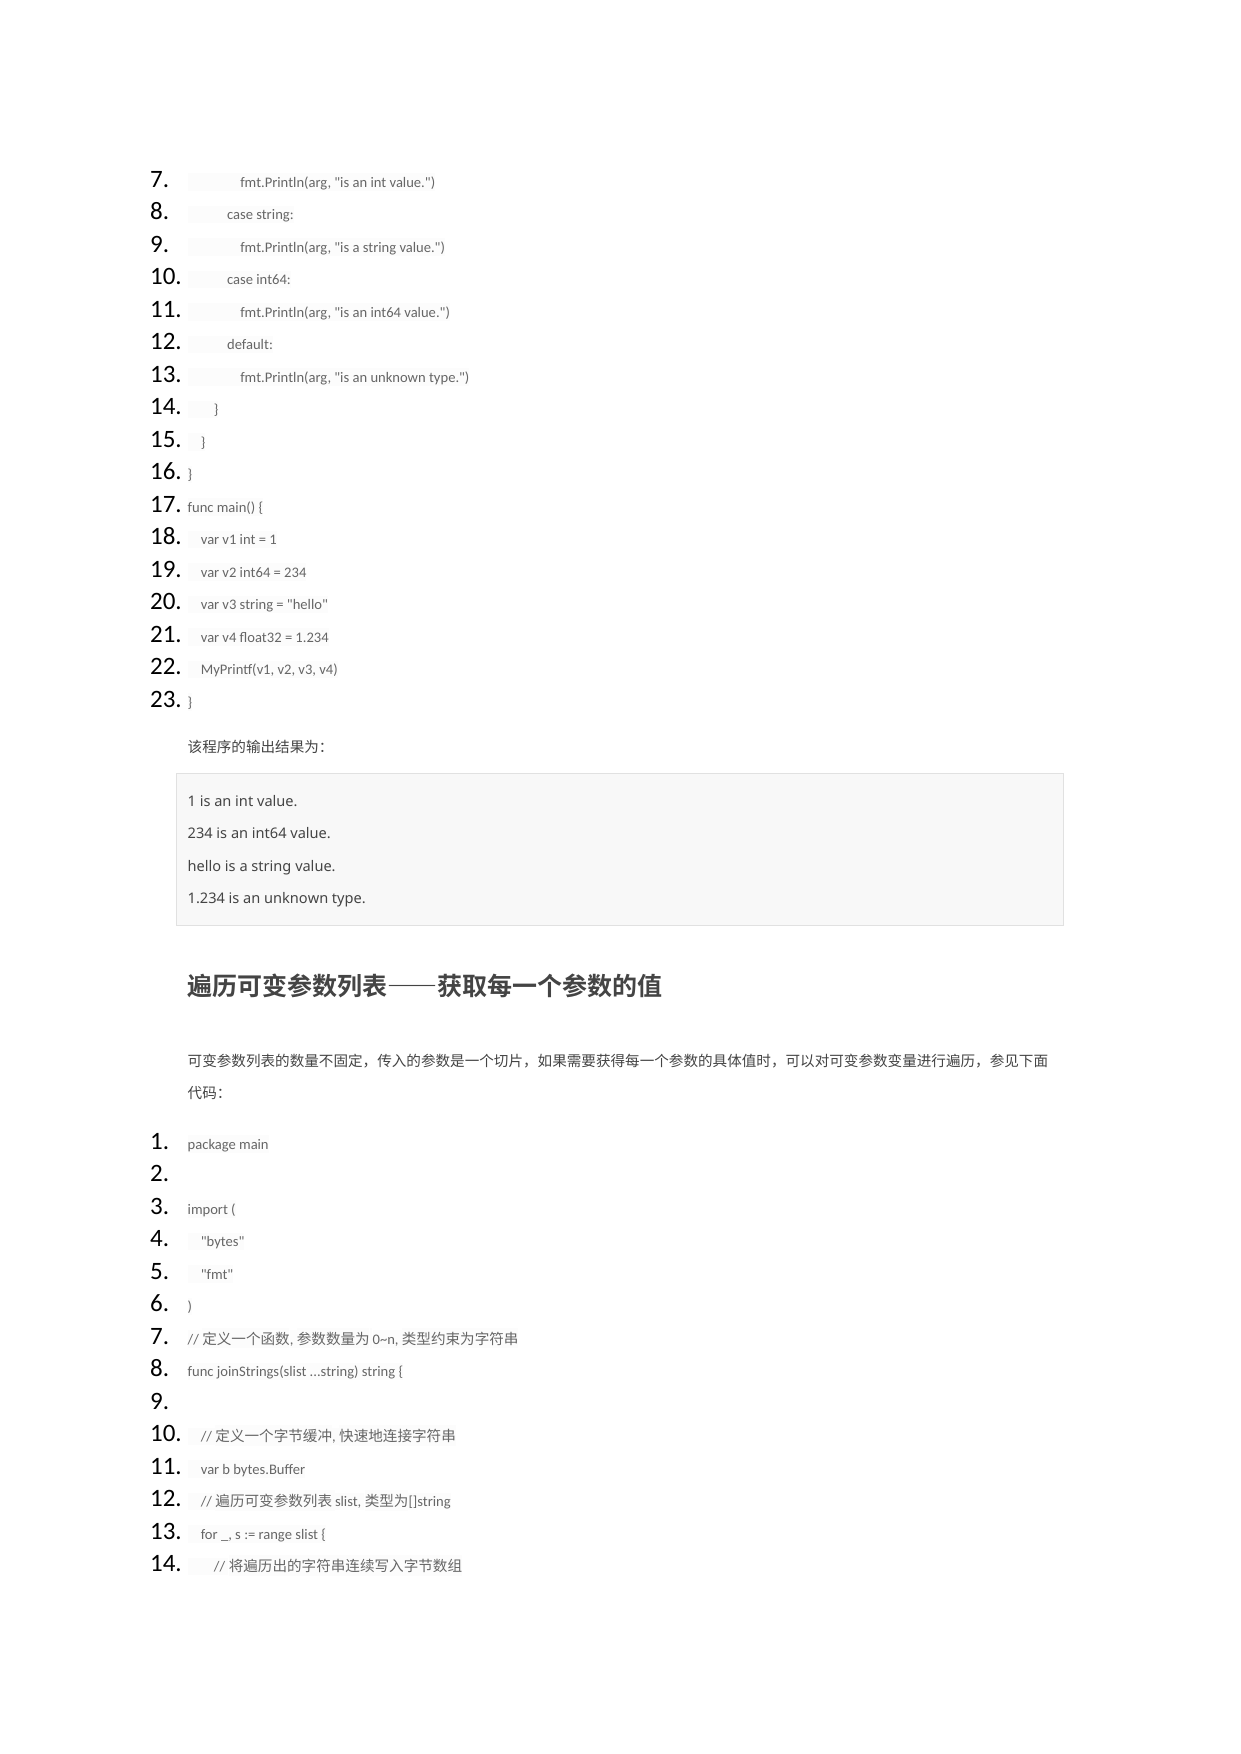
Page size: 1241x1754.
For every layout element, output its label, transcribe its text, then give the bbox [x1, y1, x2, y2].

text 1 is an int value. 234 is an int64 value. hello is a string value. 1.234 is an unknown type. [177, 774, 1063, 925]
list default: [150, 324, 1053, 357]
list var v4 float32 = 1.234 [150, 617, 1053, 649]
list // 遍历可变参数列表slist, 类型为[]string [150, 1482, 1053, 1514]
list "bytes" [150, 1222, 1053, 1254]
list fmt.Println(arg, "is an unknown type.") [150, 357, 1053, 389]
list var v3 string = "hello" [150, 584, 1053, 617]
list import ( [150, 1189, 1053, 1222]
list func joinStrings(slist ...string) string { [150, 1352, 1053, 1384]
list for _, s := range slist { [150, 1514, 1053, 1547]
list } [150, 389, 1053, 422]
list case string: [150, 194, 1053, 227]
list MyPrintf(v1, v2, v3, v4) [150, 649, 1053, 682]
list } [150, 454, 1053, 487]
list // 定义一个函数, 参数数量为0~n, 类型约束为字符串 [150, 1319, 1053, 1352]
list var v1 int = 1 [150, 519, 1053, 552]
list } [150, 682, 1053, 714]
list // 将遍历出的字符串连续写入字节数组 [150, 1547, 1053, 1579]
list case int64: [150, 259, 1053, 292]
list } [150, 422, 1053, 454]
list func main() { [150, 487, 1053, 519]
subtitle 遍历可变参数列表——获取每一个参数的值 [187, 952, 1053, 1017]
list ) [150, 1287, 1053, 1319]
list // 定义一个字节缓冲, 快速地连接字符串 [150, 1417, 1053, 1449]
list var b bytes.Buffer [150, 1449, 1053, 1482]
list fmt.Println(arg, "is a string value.") [150, 227, 1053, 259]
list "fmt" [150, 1254, 1053, 1287]
list fmt.Println(arg, "is an int64 value.") [150, 292, 1053, 324]
list package main [150, 1124, 1053, 1157]
list fmt.Println(arg, "is an int value.") [150, 162, 1053, 194]
text 该程序的输出结果为： [187, 730, 1053, 763]
list var v2 int64 = 234 [150, 552, 1053, 584]
text 可变参数列表的数量不固定，传入的参数是一个切片，如果需要获得每一个参数的具体值时，可以对可变参数变量进行遍历，参见下面代码： [187, 1043, 1053, 1108]
